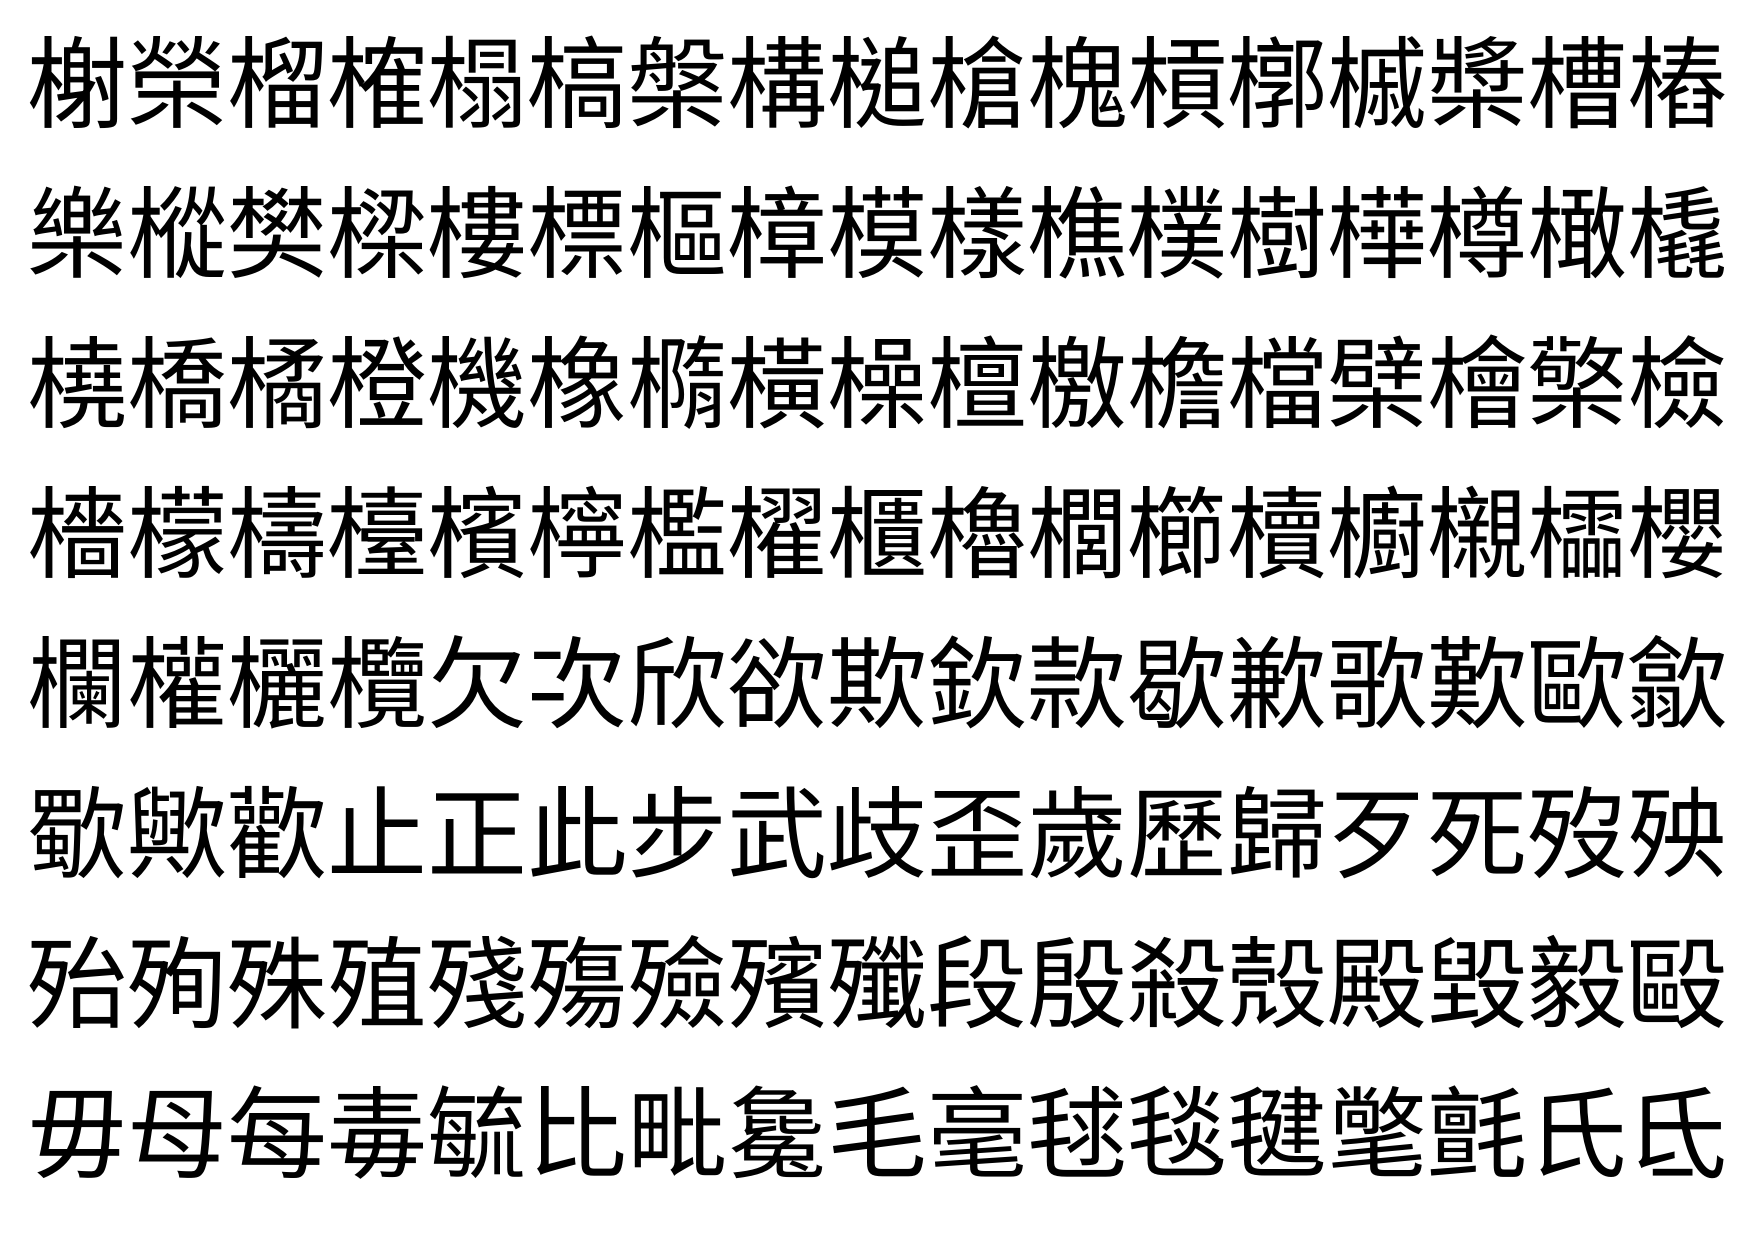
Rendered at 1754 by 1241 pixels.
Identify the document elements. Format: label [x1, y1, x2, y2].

text [0, 1, 1754, 1201]
